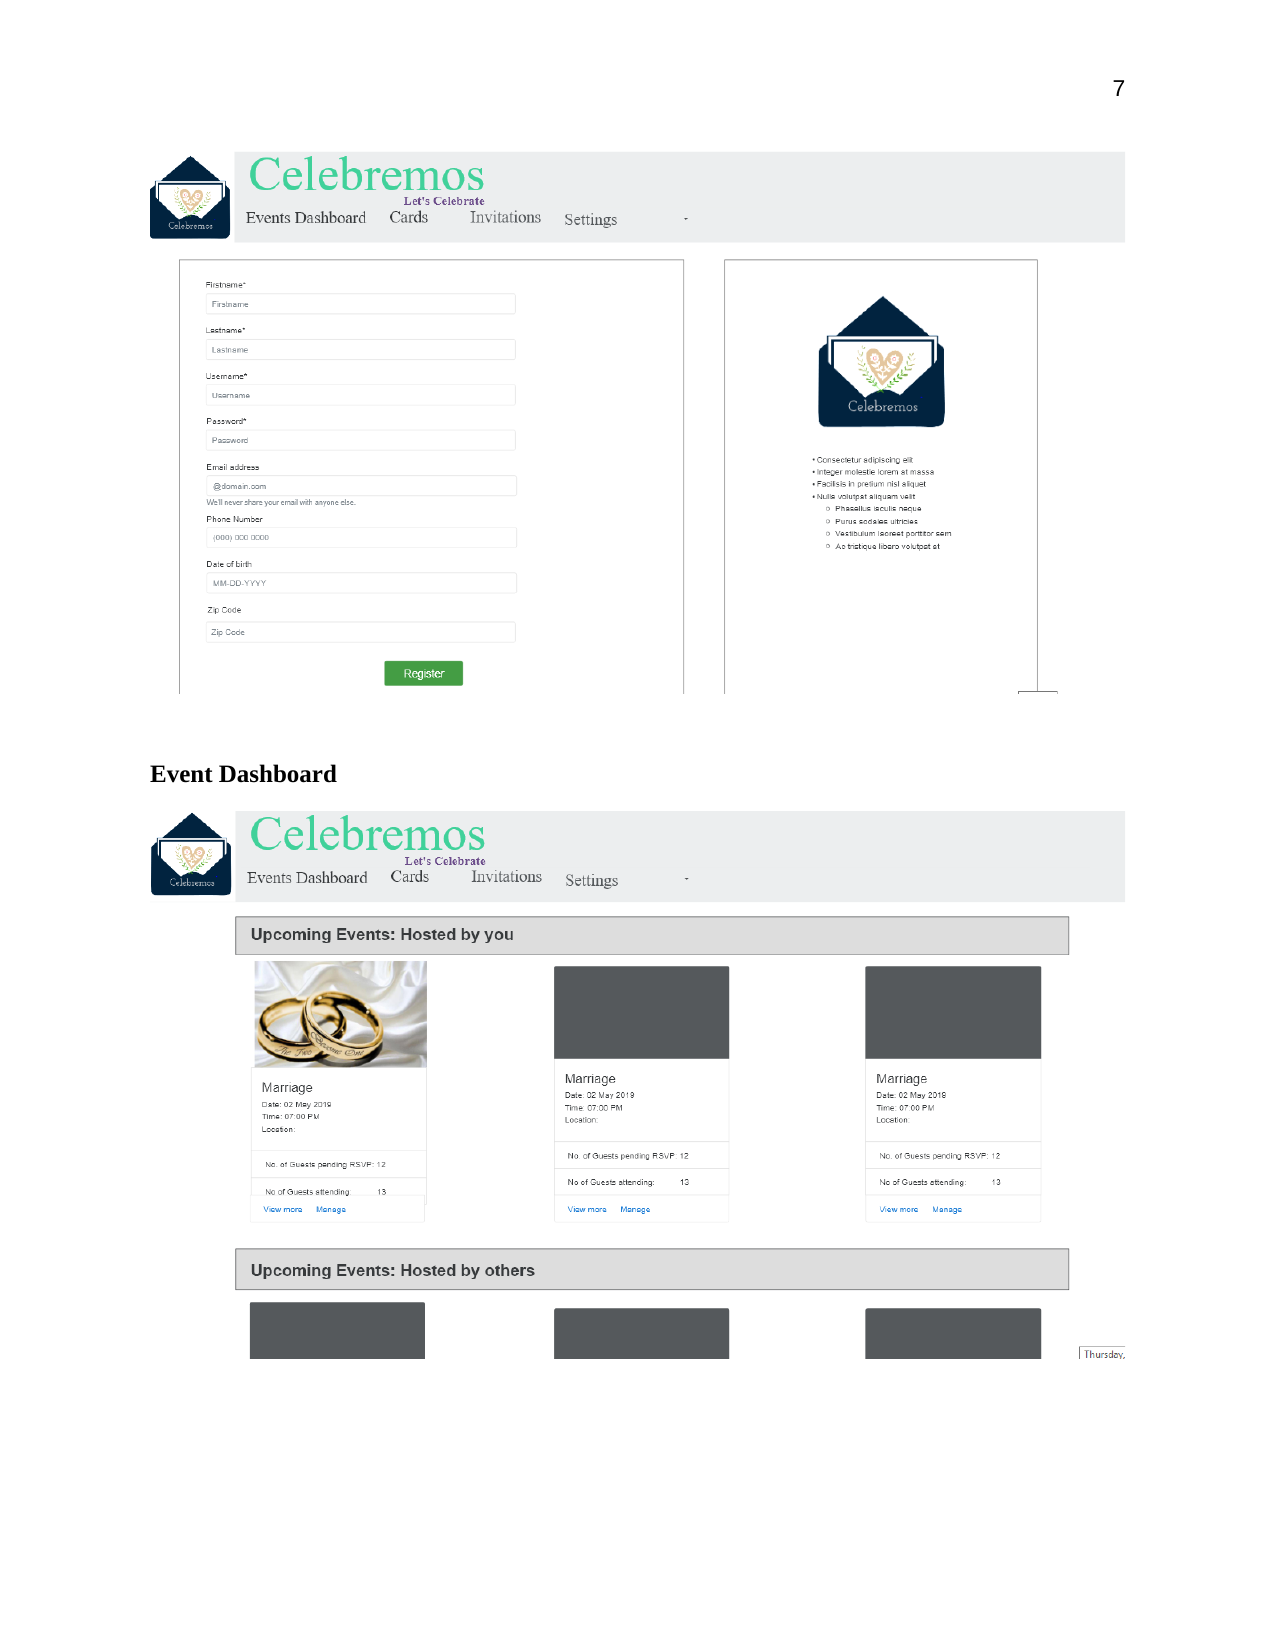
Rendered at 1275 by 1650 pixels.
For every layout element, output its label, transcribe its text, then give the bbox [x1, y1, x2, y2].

picture [150, 806, 1125, 1359]
text Event Dashboard [150, 759, 1125, 788]
picture [150, 150, 1125, 694]
